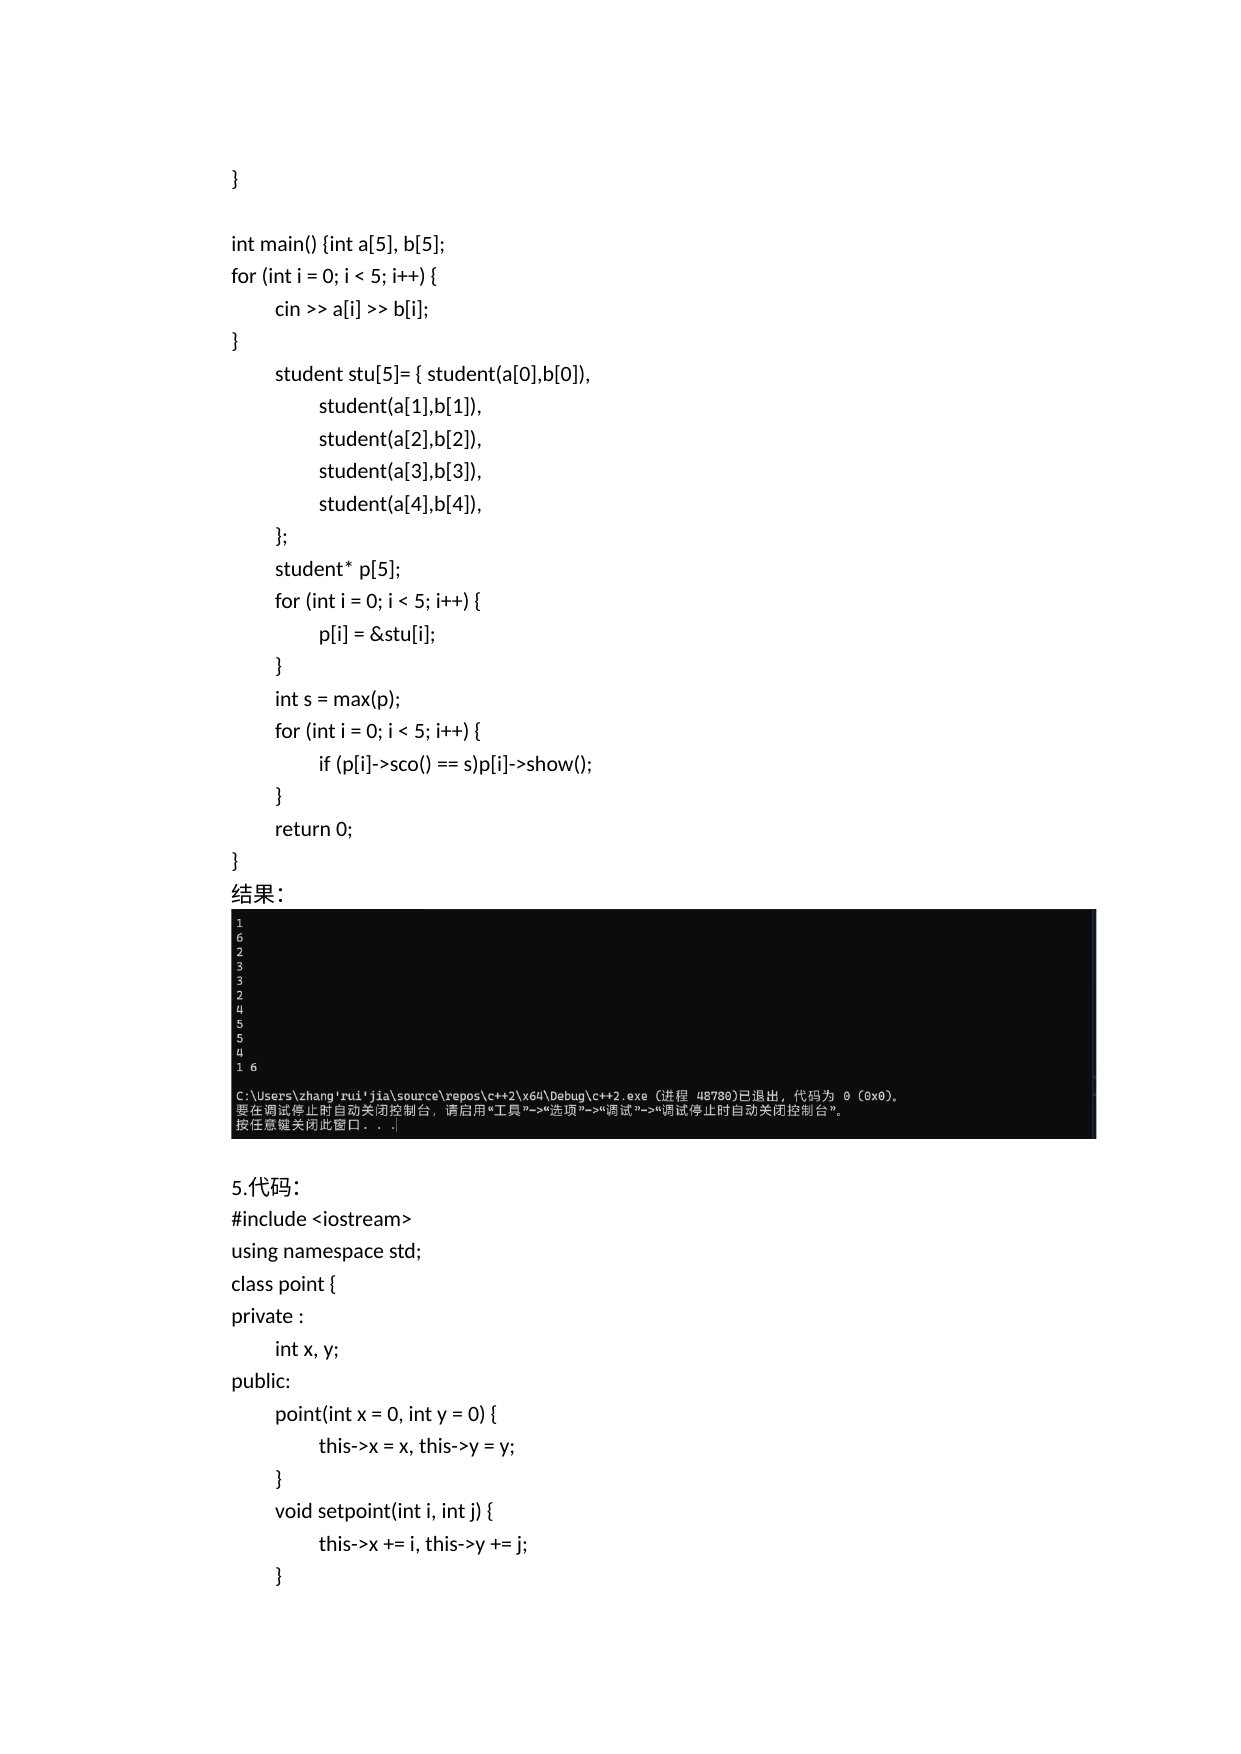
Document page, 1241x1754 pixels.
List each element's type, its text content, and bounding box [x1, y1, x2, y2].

text void setpoint(int i, int j) { [187, 1494, 1053, 1527]
text return 0; [187, 812, 1053, 844]
text for (int i = 0; i < 5; i++) { [187, 584, 1053, 617]
text } [187, 1559, 1053, 1592]
text this->x = x, this->y = y; [187, 1429, 1053, 1462]
text int s = max(p); [187, 682, 1053, 714]
text 结果： [187, 877, 1053, 909]
text this->x += i, this->y += j; [187, 1527, 1053, 1559]
text cin >> a[i] >> b[i]; [187, 292, 1053, 324]
text }; [187, 519, 1053, 552]
text student(a[4],b[4]), [187, 487, 1053, 519]
text p[i] = &stu[i]; [187, 617, 1053, 649]
text if (p[i]->sco() == s)p[i]->show(); [187, 747, 1053, 779]
picture [231, 909, 1097, 1139]
text } [187, 324, 1053, 357]
text int x, y; [187, 1332, 1053, 1364]
text student stu[5]= { student(a[0],b[0]), [187, 357, 1053, 389]
text } [187, 162, 1053, 194]
text student* p[5]; [187, 552, 1053, 584]
text } [187, 1462, 1053, 1494]
text for (int i = 0; i < 5; i++) { [187, 259, 1053, 292]
text using namespace std; [187, 1234, 1053, 1267]
text public: [187, 1364, 1053, 1397]
text int main() {int a[5], b[5]; [187, 227, 1053, 259]
text student(a[2],b[2]), [187, 422, 1053, 454]
text } [187, 844, 1053, 877]
text class point { [187, 1267, 1053, 1299]
text #include <iostream> [187, 1202, 1053, 1234]
text private : [187, 1299, 1053, 1332]
text } [187, 779, 1053, 812]
text 5.代码： [187, 1169, 1053, 1202]
text for (int i = 0; i < 5; i++) { [187, 714, 1053, 747]
text } [187, 649, 1053, 682]
text student(a[1],b[1]), [187, 389, 1053, 422]
text student(a[3],b[3]), [187, 454, 1053, 487]
text point(int x = 0, int y = 0) { [187, 1397, 1053, 1429]
